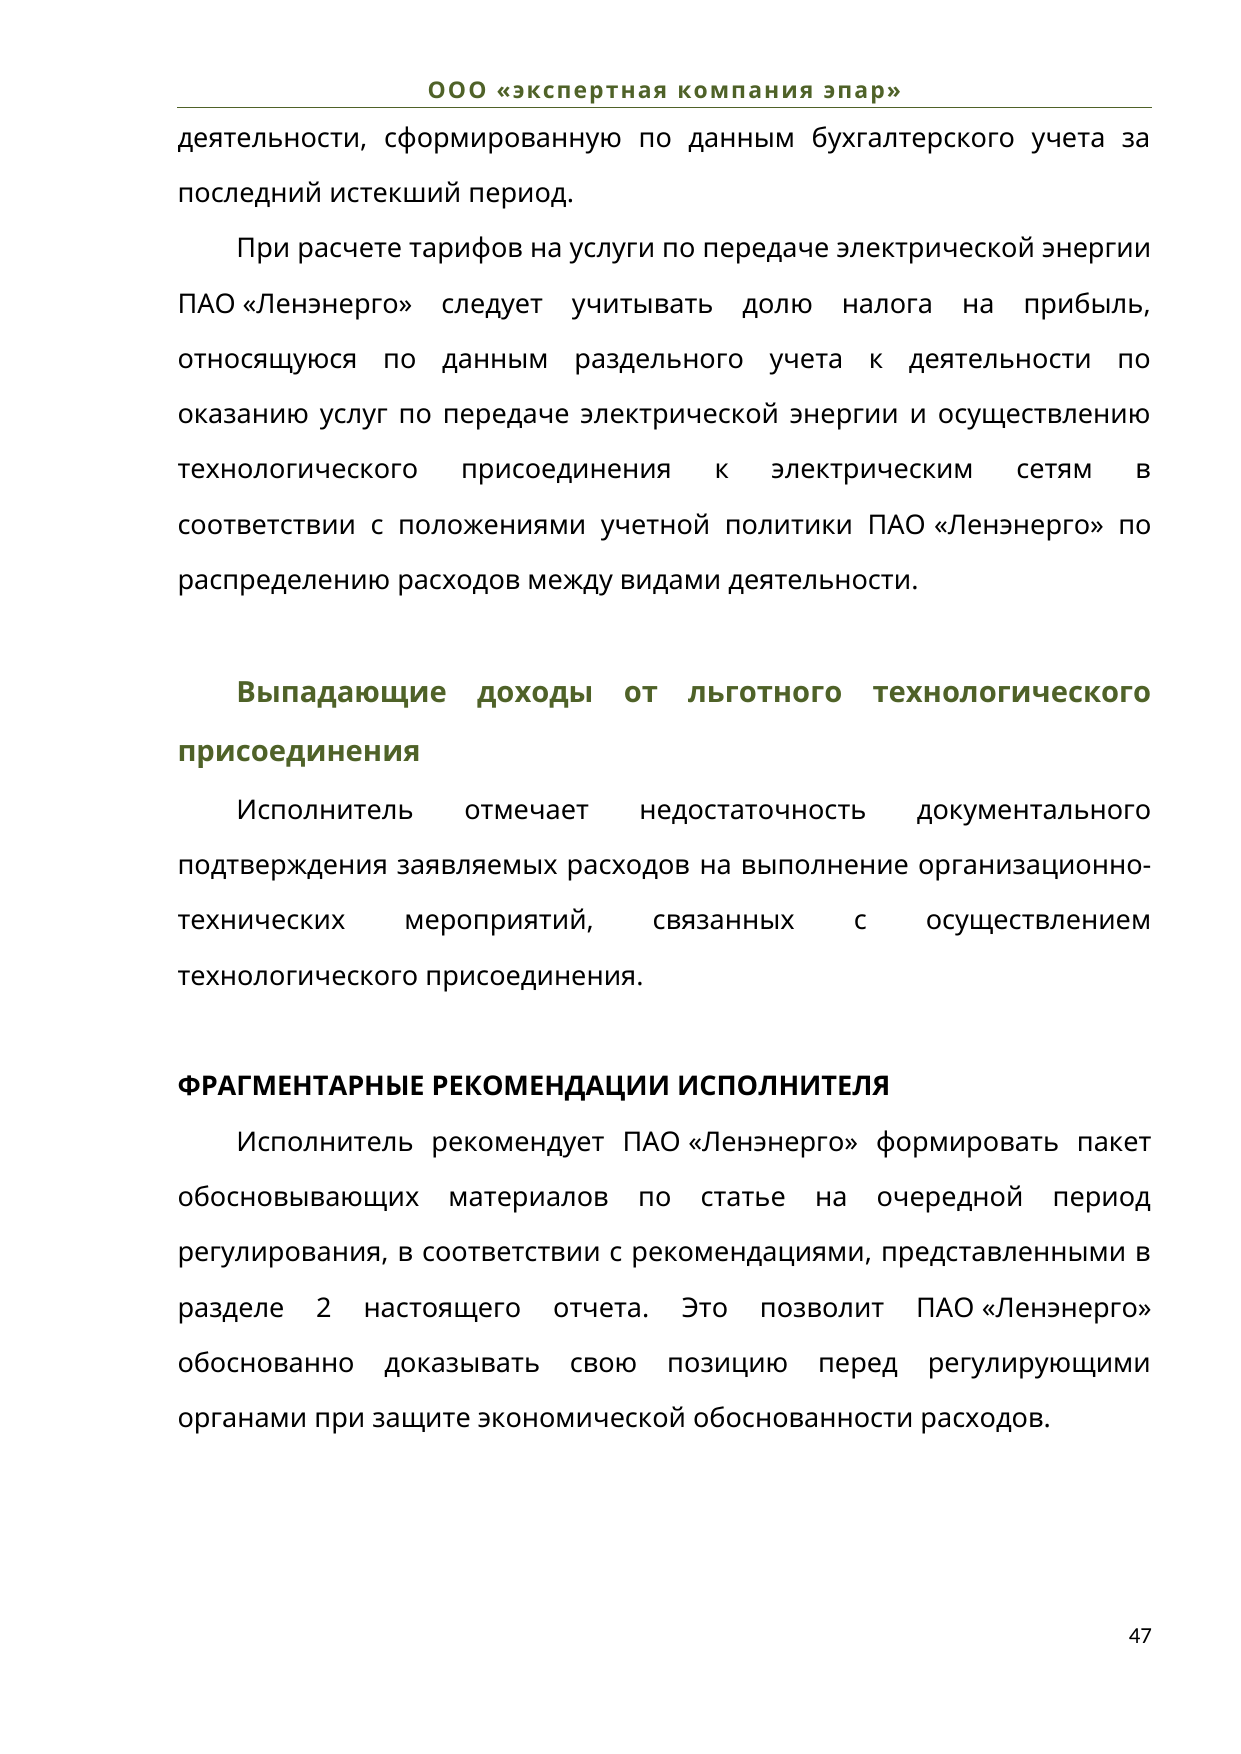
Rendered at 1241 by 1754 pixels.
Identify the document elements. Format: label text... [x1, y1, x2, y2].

list Выпадающие доходы от льготного технологического присоединения [177, 671, 1152, 770]
text При расчете тарифов на услуги по передаче электрической энергии ПАО «Ленэнерго» следует учитывать долю налога на прибыль, относящуюся по данным раздельного учета к деятельности по оказанию услуг по передаче электрической энергии и осуществлению технологического присоединения к электрическим сетям в соответствии с положениями учетной политики ПАО «Ленэнерго» по распределению расходов между видами деятельности. [177, 229, 1152, 597]
text Исполнитель отмечает недостаточность документального подтверждения заявляемых расходов на выполнение организационно-технических мероприятий, связанных с осуществлением технологического присоединения. [177, 790, 1152, 993]
text Исполнитель рекомендует ПАО «Ленэнерго» формировать пакет обосновывающих материалов по статье на очередной период регулирования, в соответствии с рекомендациями, представленными в разделе 2 настоящего отчета. Это позволит ПАО «Ленэнерго» обоснованно доказывать свою позицию перед регулирующими органами при защите экономической обоснованности расходов. [177, 1122, 1152, 1436]
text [177, 118, 1152, 210]
text ФРАГМЕНТАРНЫЕ РЕКОМЕНДАЦИИ ИСПОЛНИТЕЛЯ [177, 1067, 1152, 1104]
